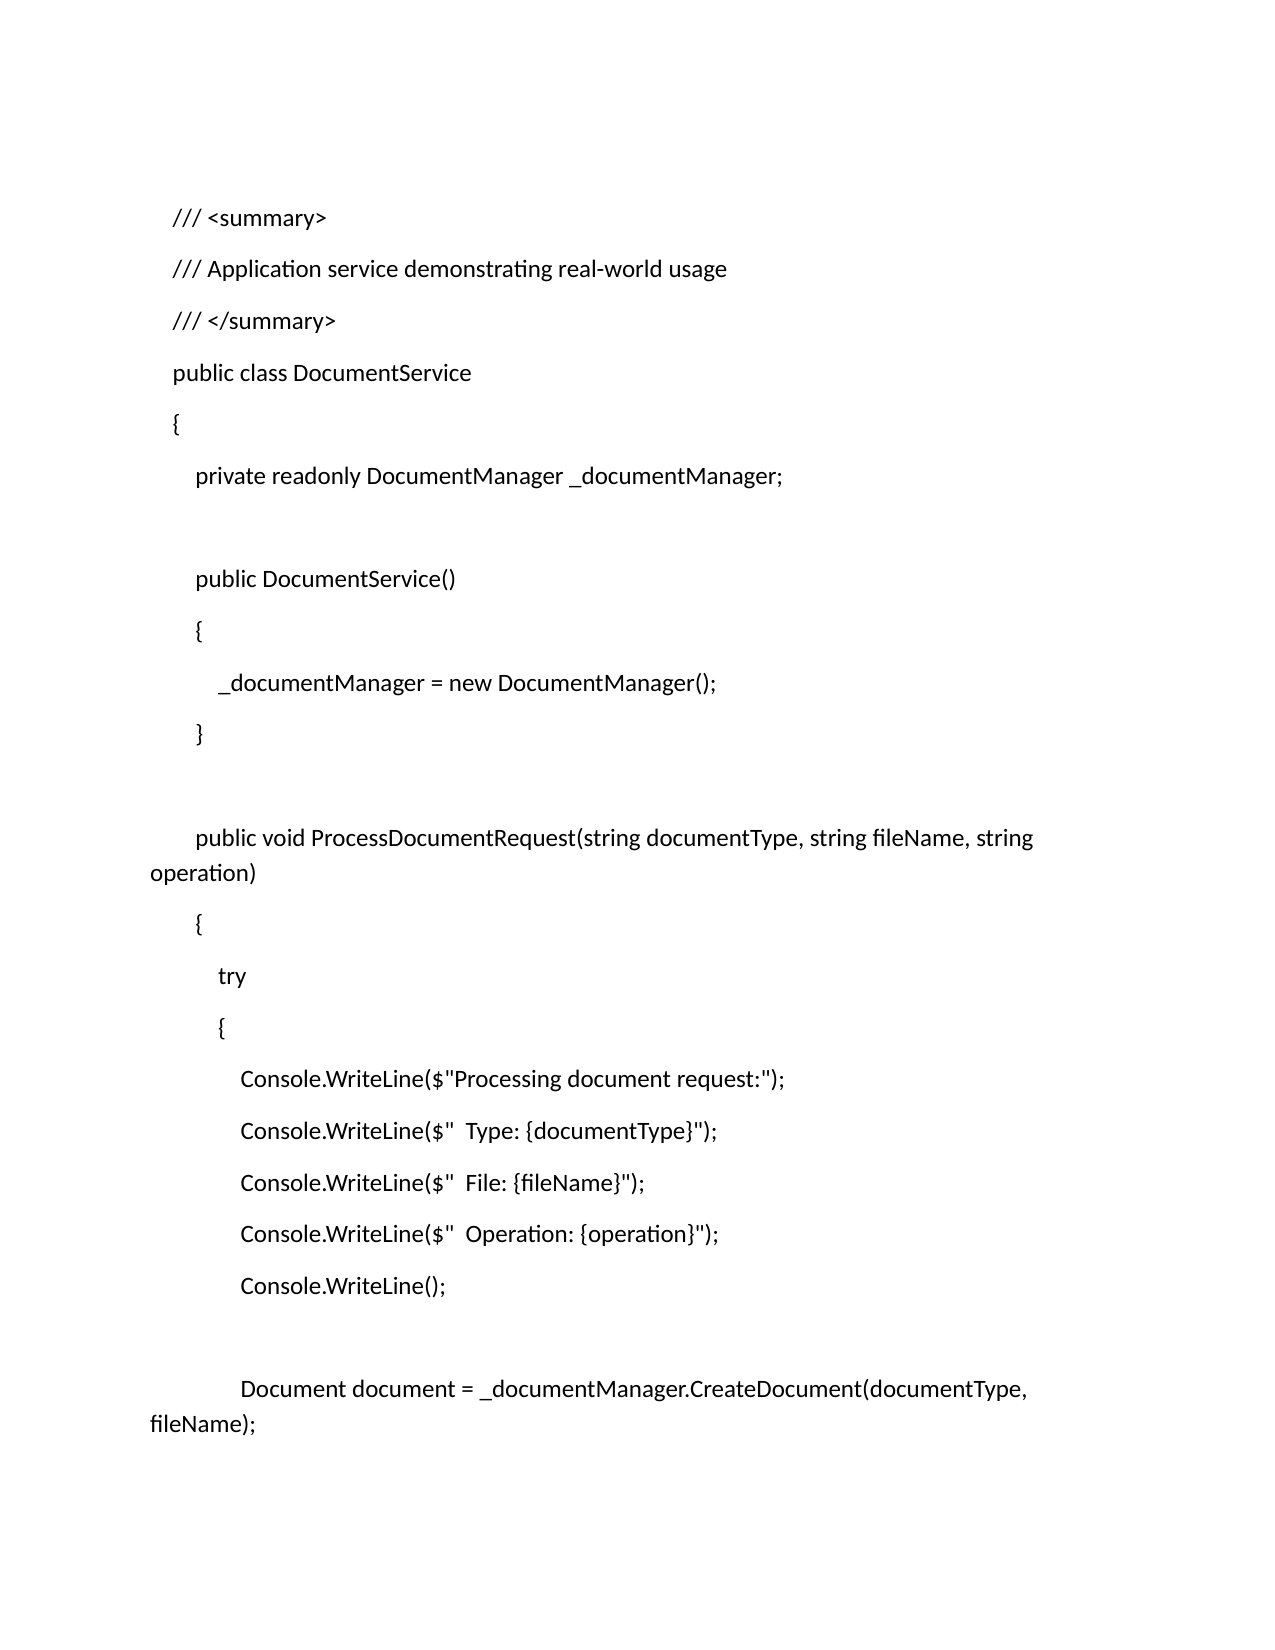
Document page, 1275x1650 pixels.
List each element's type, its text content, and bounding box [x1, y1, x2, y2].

text { [150, 408, 1125, 439]
text } [150, 718, 1125, 749]
text Console.WriteLine(); [150, 1270, 1125, 1301]
text /// </summary> [150, 305, 1125, 336]
text public DocumentService() [150, 563, 1125, 594]
text private readonly DocumentManager _documentManager; [150, 460, 1125, 491]
text _documentManager = new DocumentManager(); [150, 667, 1125, 697]
text /// <summary> [150, 202, 1125, 232]
text Document document = _documentManager.CreateDocument(documentType, fileName); [150, 1373, 1125, 1439]
text { [150, 1012, 1125, 1042]
text public void ProcessDocumentRequest(string documentType, string fileName, string operation) [150, 822, 1125, 887]
text { [150, 615, 1125, 646]
text /// Application service demonstrating real-world usage [150, 253, 1125, 284]
text try [150, 960, 1125, 991]
text { [150, 908, 1125, 939]
text Console.WriteLine($" File: {fileName}"); [150, 1167, 1125, 1197]
text Console.WriteLine($" Operation: {operation}"); [150, 1218, 1125, 1249]
text Console.WriteLine($" Type: {documentType}"); [150, 1115, 1125, 1146]
text public class DocumentService [150, 357, 1125, 387]
text Console.WriteLine($"Processing document request:"); [150, 1063, 1125, 1094]
